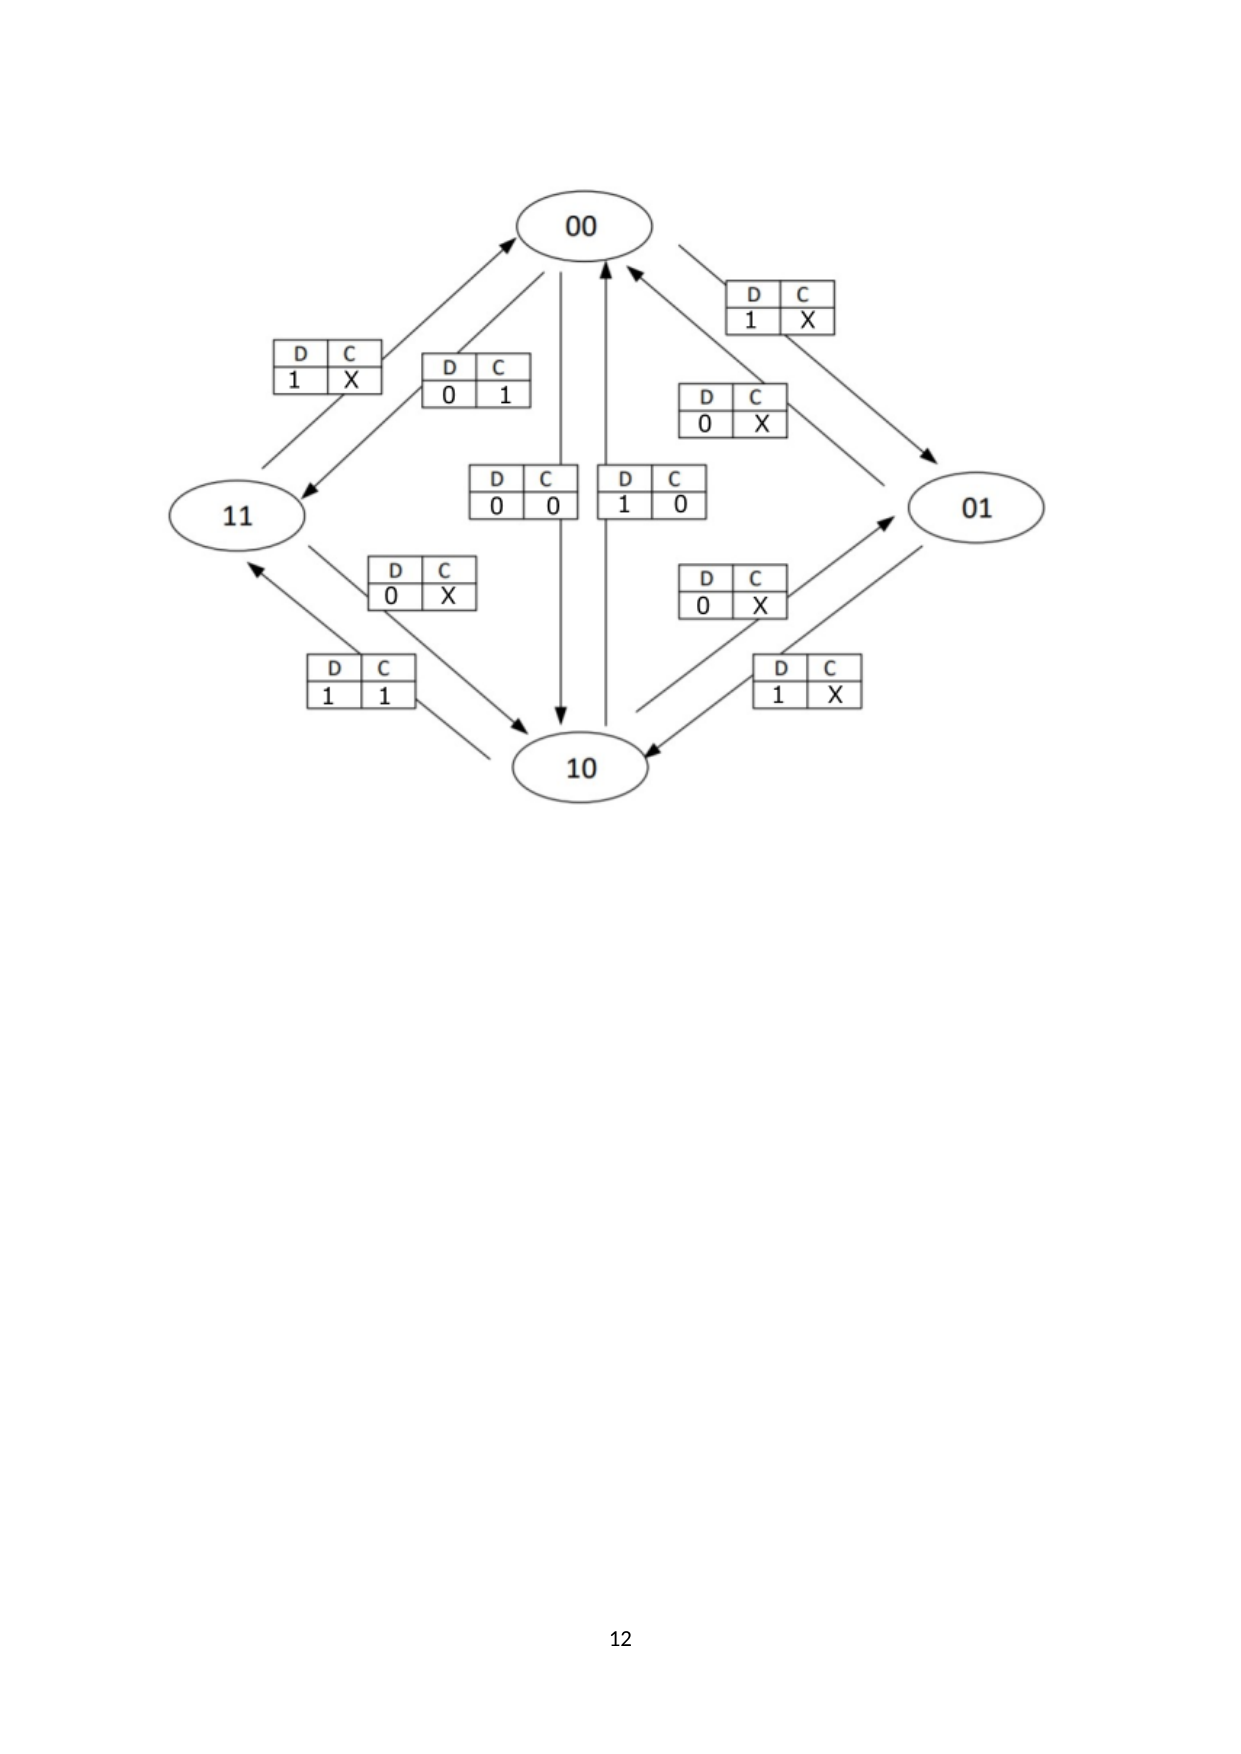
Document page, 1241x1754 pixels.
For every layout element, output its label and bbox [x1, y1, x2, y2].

picture [150, 150, 1091, 882]
